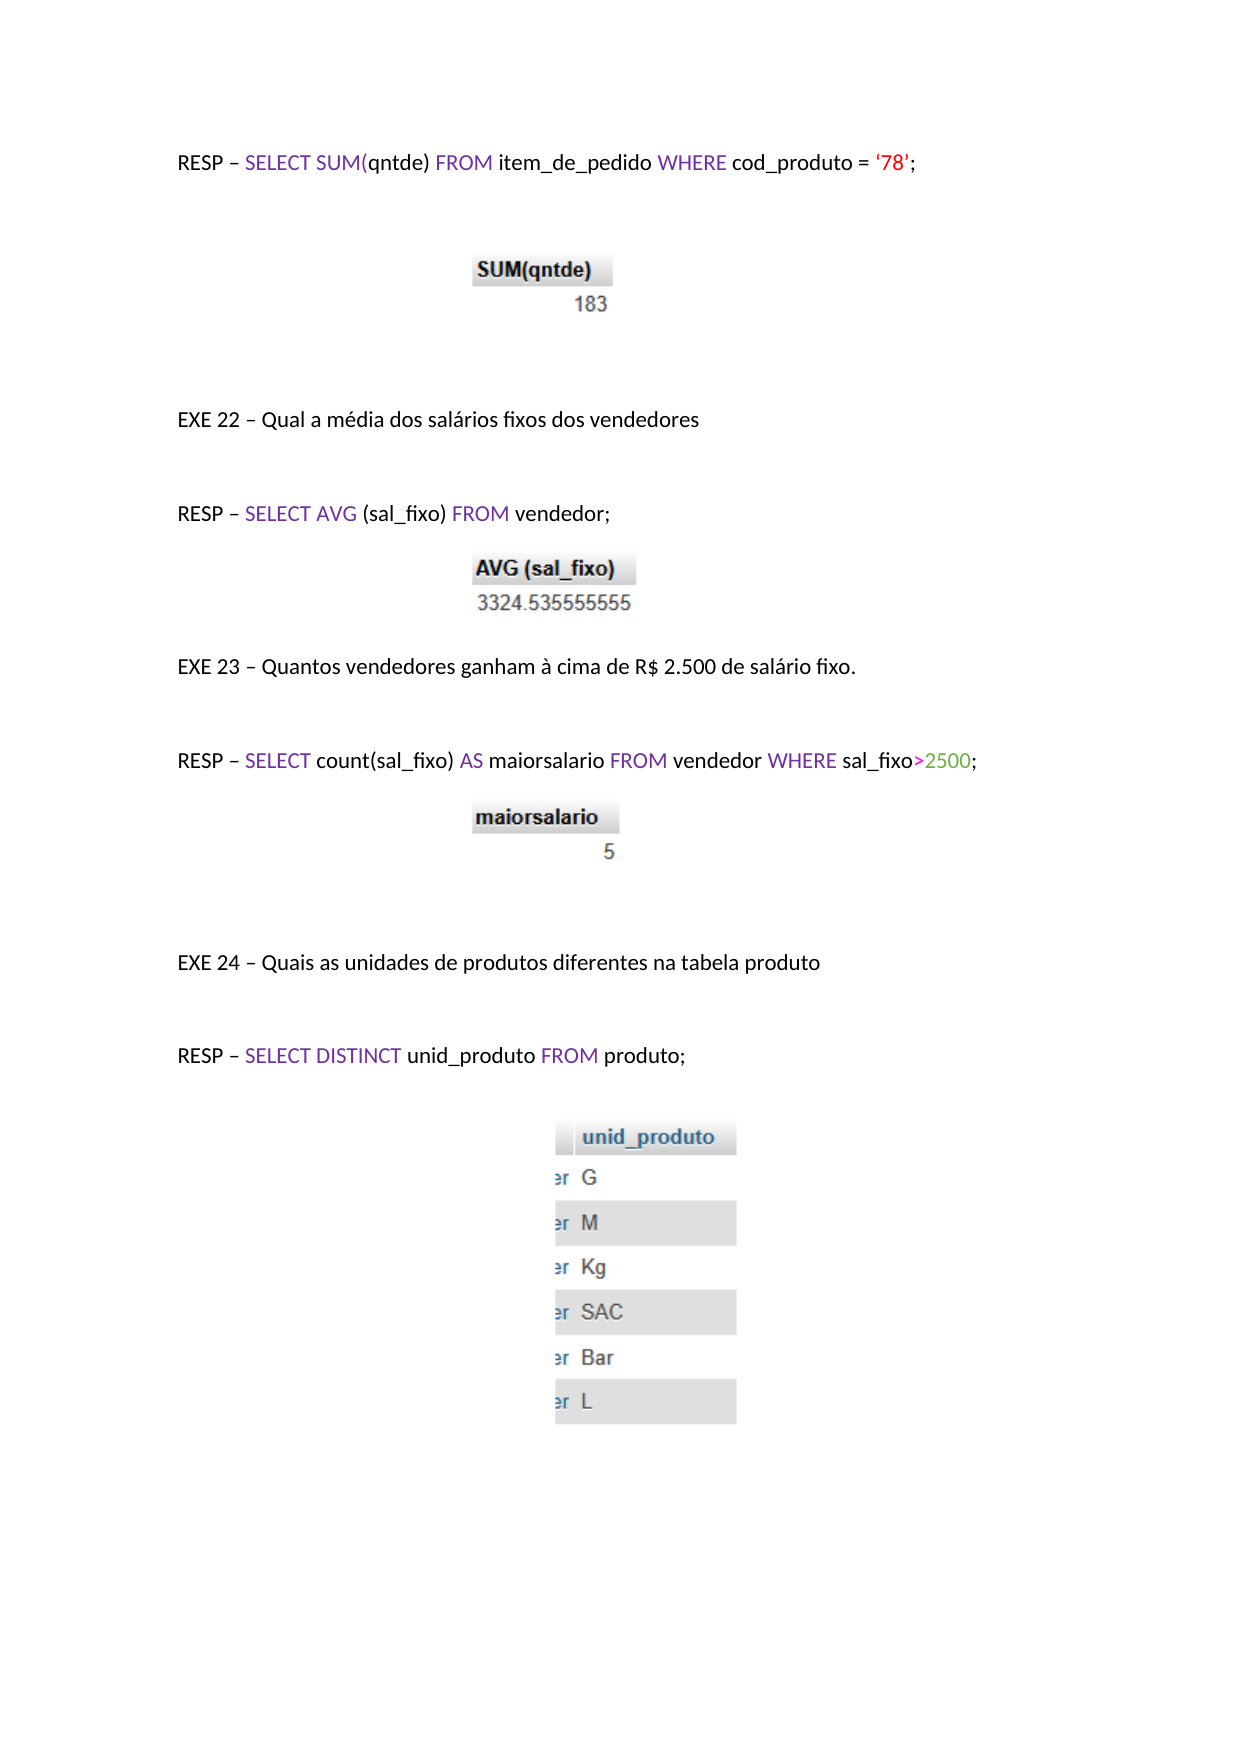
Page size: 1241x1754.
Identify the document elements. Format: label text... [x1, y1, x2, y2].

picture [472, 241, 679, 340]
text EXE 23 – Quantos vendedores ganham à cima de R$ 2.500 de salário fixo. [177, 652, 1063, 681]
text RESP – SELECT DISTINCT unid_produto FROM produto; [177, 1042, 1063, 1070]
picture [472, 546, 660, 634]
text EXE 22 – Qual a média dos salários fixos dos vendedores [177, 406, 1063, 433]
picture [472, 793, 659, 883]
text RESP – SELECT AVG (sal_fixo) FROM vendedor; [177, 499, 1063, 527]
picture [555, 1088, 809, 1434]
text RESP – SELECT count(sal_fixo) AS maiorsalario FROM vendedor WHERE sal_fixo>2500; [177, 746, 1063, 774]
text EXE 24 – Quais as unidades de produtos diferentes na tabela produto [177, 948, 1063, 976]
text RESP – SELECT SUM(qntde) FROM item_de_pedido WHERE cod_produto = ‘78’; [177, 148, 1063, 176]
